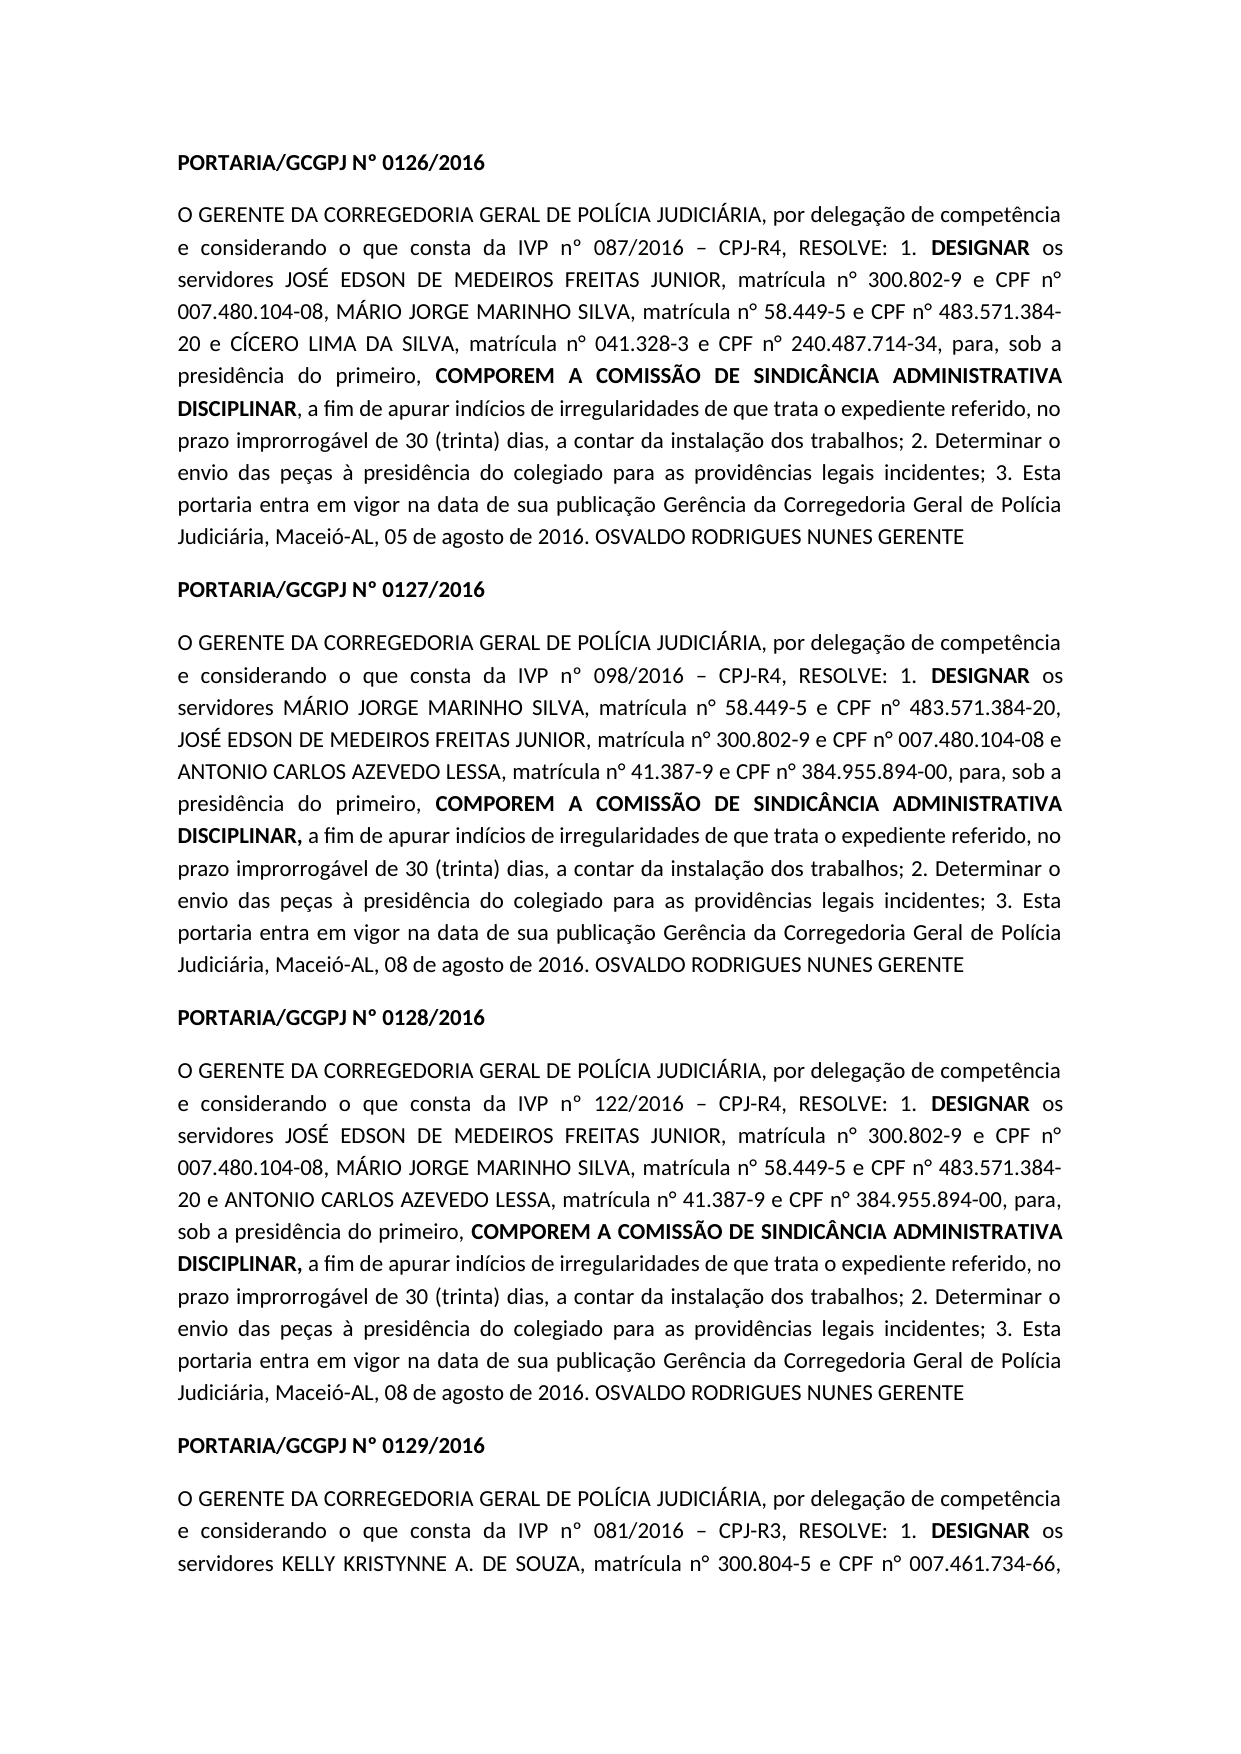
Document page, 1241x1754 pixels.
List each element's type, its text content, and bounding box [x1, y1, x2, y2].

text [177, 1484, 1063, 1577]
text O GERENTE DA CORREGEDORIA GERAL DE POLÍCIA JUDICIÁRIA, por delegação de competência e considerando o que consta da IVP nº 098/2016 – CPJ-R4, RESOLVE: 1. DESIGNAR os servidores MÁRIO JORGE MARINHO SILVA, matrícula n° 58.449-5 e CPF n° 483.571.384-20, JOSÉ EDSON DE MEDEIROS FREITAS JUNIOR, matrícula n° 300.802-9 e CPF n° 007.480.104-08 e ANTONIO CARLOS AZEVEDO LESSA, matrícula n° 41.387-9 e CPF n° 384.955.894-00, para, sob a presidência do primeiro, COMPOREM A COMISSÃO DE SINDICÂNCIA ADMINISTRATIVA DISCIPLINAR, a fim de apurar indícios de irregularidades de que trata o expediente referido, no prazo improrrogável de 30 (trinta) dias, a contar da instalação dos trabalhos; 2. Determinar o envio das peças à presidência do colegiado para as providências legais incidentes; 3. Esta portaria entra em vigor na data de sua publicação Gerência da Corregedoria Geral de Polícia Judiciária, Maceió-AL, 08 de agosto de 2016. OSVALDO RODRIGUES NUNES GERENTE [177, 628, 1063, 978]
text PORTARIA/GCGPJ Nº 0127/2016 [177, 576, 1063, 603]
text O GERENTE DA CORREGEDORIA GERAL DE POLÍCIA JUDICIÁRIA, por delegação de competência e considerando o que consta da IVP nº 087/2016 – CPJ-R4, RESOLVE: 1. DESIGNAR os servidores JOSÉ EDSON DE MEDEIROS FREITAS JUNIOR, matrícula n° 300.802-9 e CPF n° 007.480.104-08, MÁRIO JORGE MARINHO SILVA, matrícula n° 58.449-5 e CPF n° 483.571.384-20 e CÍCERO LIMA DA SILVA, matrícula n° 041.328-3 e CPF n° 240.487.714-34, para, sob a presidência do primeiro, COMPOREM A COMISSÃO DE SINDICÂNCIA ADMINISTRATIVA DISCIPLINAR, a fim de apurar indícios de irregularidades de que trata o expediente referido, no prazo improrrogável de 30 (trinta) dias, a contar da instalação dos trabalhos; 2. Determinar o envio das peças à presidência do colegiado para as providências legais incidentes; 3. Esta portaria entra em vigor na data de sua publicação Gerência da Corregedoria Geral de Polícia Judiciária, Maceió-AL, 05 de agosto de 2016. OSVALDO RODRIGUES NUNES GERENTE [177, 201, 1063, 551]
text PORTARIA/GCGPJ Nº 0126/2016 [177, 148, 1063, 176]
text PORTARIA/GCGPJ Nº 0128/2016 [177, 1003, 1063, 1031]
text O GERENTE DA CORREGEDORIA GERAL DE POLÍCIA JUDICIÁRIA, por delegação de competência e considerando o que consta da IVP nº 122/2016 – CPJ-R4, RESOLVE: 1. DESIGNAR os servidores JOSÉ EDSON DE MEDEIROS FREITAS JUNIOR, matrícula n° 300.802-9 e CPF n° 007.480.104-08, MÁRIO JORGE MARINHO SILVA, matrícula n° 58.449-5 e CPF n° 483.571.384-20 e ANTONIO CARLOS AZEVEDO LESSA, matrícula n° 41.387-9 e CPF n° 384.955.894-00, para, sob a presidência do primeiro, COMPOREM A COMISSÃO DE SINDICÂNCIA ADMINISTRATIVA DISCIPLINAR, a fim de apurar indícios de irregularidades de que trata o expediente referido, no prazo improrrogável de 30 (trinta) dias, a contar da instalação dos trabalhos; 2. Determinar o envio das peças à presidência do colegiado para as providências legais incidentes; 3. Esta portaria entra em vigor na data de sua publicação Gerência da Corregedoria Geral de Polícia Judiciária, Maceió-AL, 08 de agosto de 2016. OSVALDO RODRIGUES NUNES GERENTE [177, 1056, 1063, 1406]
text PORTARIA/GCGPJ Nº 0129/2016 [177, 1431, 1063, 1459]
